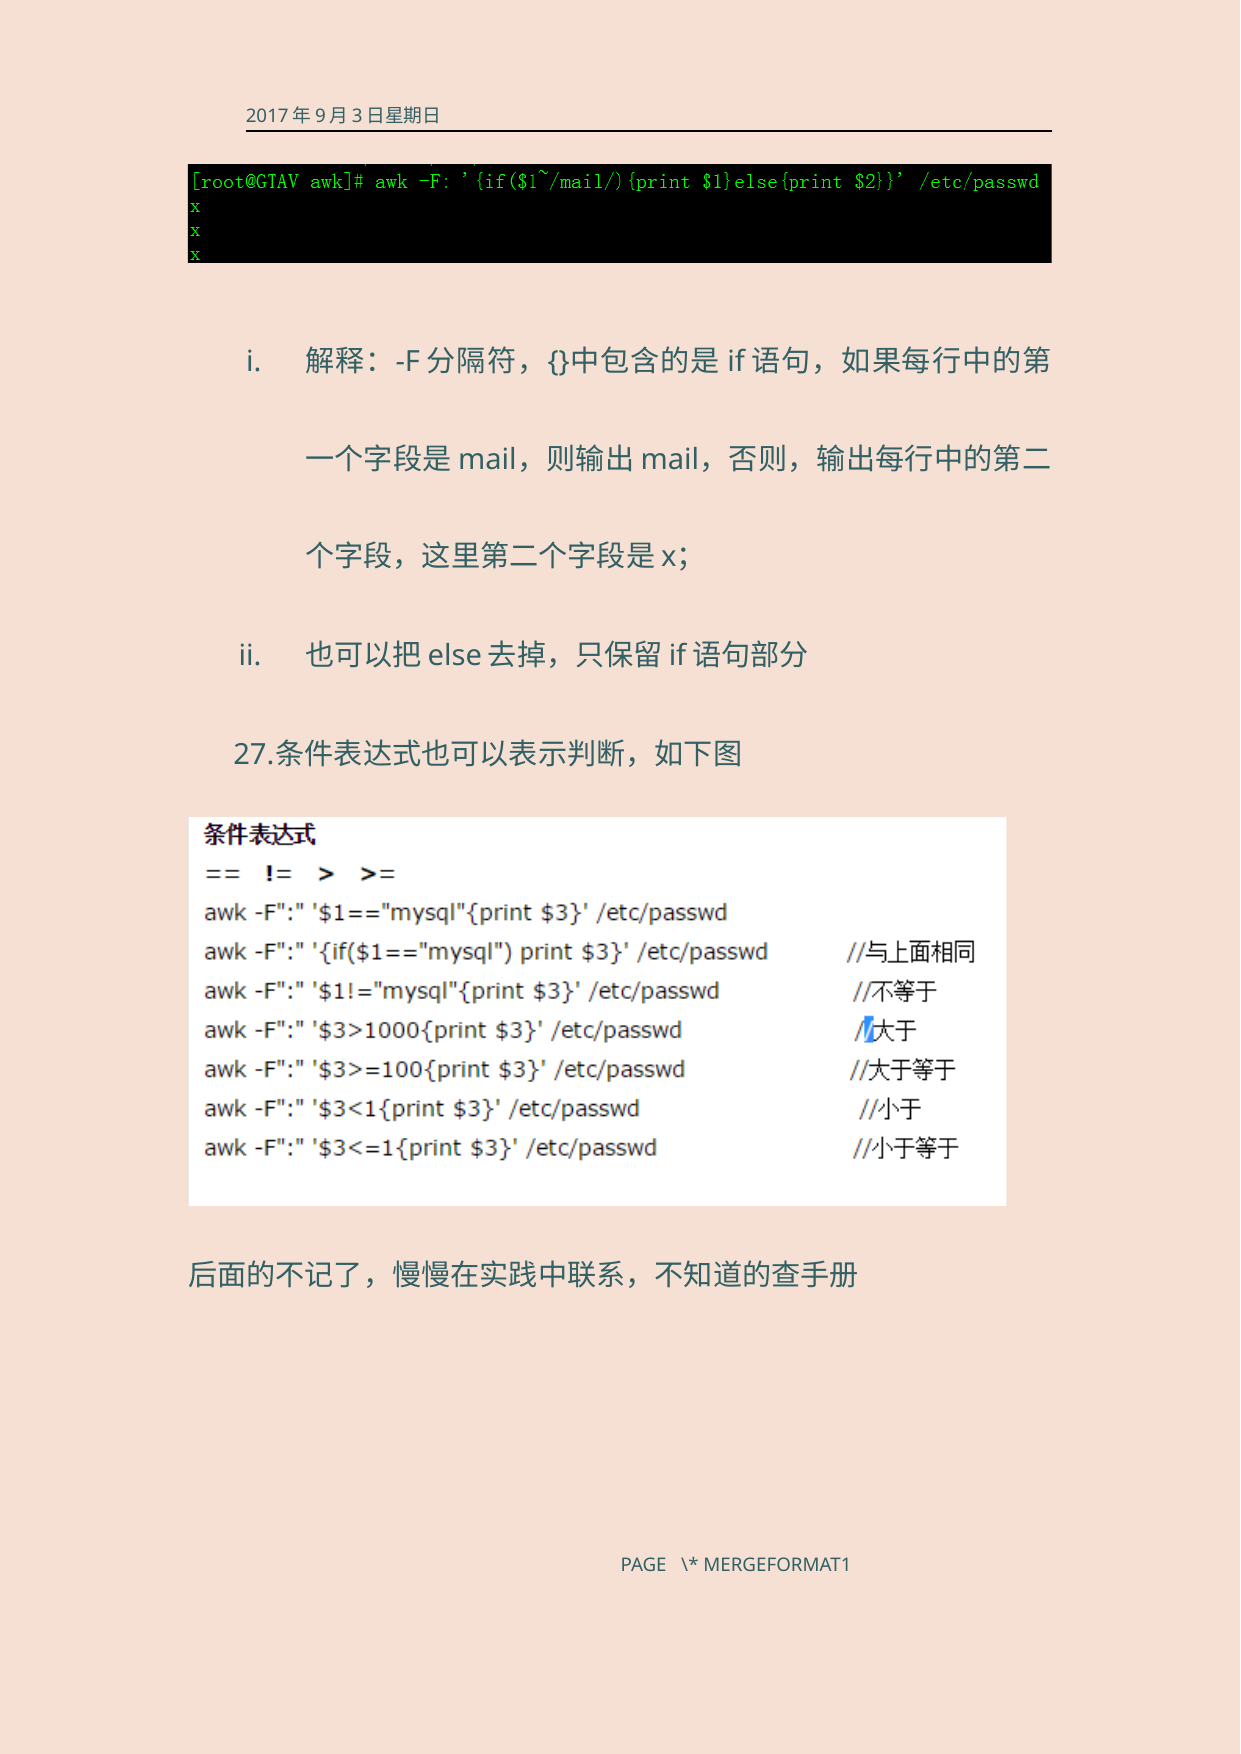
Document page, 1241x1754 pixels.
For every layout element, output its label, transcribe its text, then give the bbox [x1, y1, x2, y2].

list 解释：-F分隔符，{}中包含的是if语句，如果每行中的第一个字段是mail，则输出mail，否则，输出每行中的第二个字段，这里第二个字段是x； [261, 327, 1052, 587]
list 后面的不记了，慢慢在实践中联系，不知道的查手册 [188, 1240, 1052, 1305]
text 条件表达式也可以表示判断，如下图 [217, 719, 1052, 784]
picture [187, 817, 1007, 1206]
picture [187, 164, 1052, 263]
list 也可以把else去掉，只保留if语句部分 [261, 620, 1052, 685]
